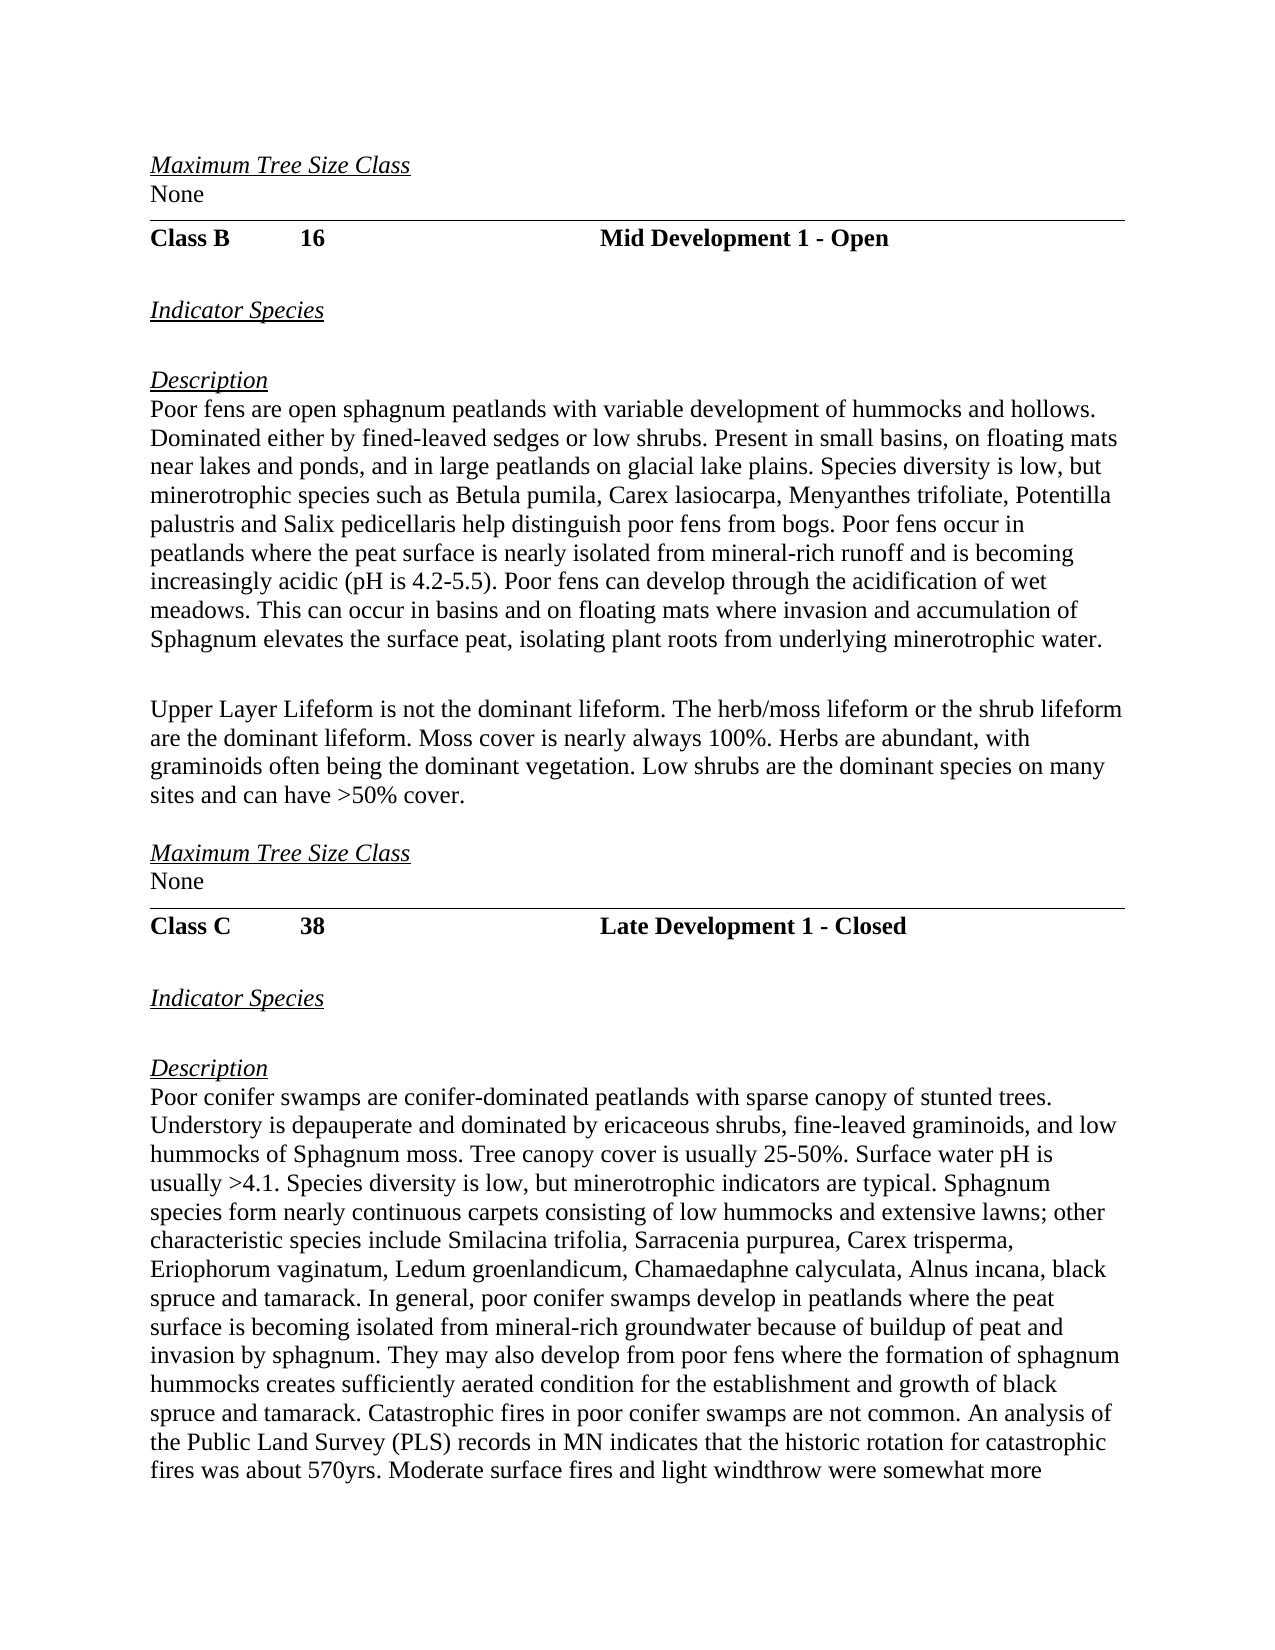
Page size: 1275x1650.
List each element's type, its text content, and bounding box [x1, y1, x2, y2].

text Indicator Species [150, 983, 1125, 1012]
text Maximum Tree Size ClassNone [150, 838, 1125, 895]
text Description [150, 1053, 1125, 1082]
text Class C 38 Late Development 1 - Closed [150, 909, 1125, 939]
text Poor fens are open sphagnum peatlands with variable development of hummocks and hollows. Dominated either by fined-leaved sedges or low shrubs. Present in small basins, on floating mats near lakes and ponds, and in large peatlands on glacial lake plains. Species diversity is low, but minerotrophic species such as Betula pumila, Carex lasiocarpa, Menyanthes trifoliate, Potentilla palustris and Salix pedicellaris help distinguish poor fens from bogs. Poor fens occur in peatlands where the peat surface is nearly isolated from mineral-rich runoff and is becoming increasingly acidic (pH is 4.2-5.5). Poor fens can develop through the acidification of wet meadows. This can occur in basins and on floating mats where invasion and accumulation of Sphagnum elevates the surface peat, isolating plant roots from underlying minerotrophic water. [150, 394, 1125, 653]
text Class B 16 Mid Development 1 - Open [150, 221, 1125, 252]
text Indicator Species [150, 295, 1125, 324]
text Description [150, 365, 1125, 394]
text Maximum Tree Size ClassNone [150, 150, 1125, 207]
text Upper Layer Lifeform is not the dominant lifeform. The herb/moss lifeform or the shrub lifeform are the dominant lifeform. Moss cover is nearly always 100%. Herbs are abundant, with graminoids often being the dominant vegetation. Low shrubs are the dominant species on many sites and can have >50% cover. [150, 694, 1125, 809]
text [150, 1082, 1125, 1484]
